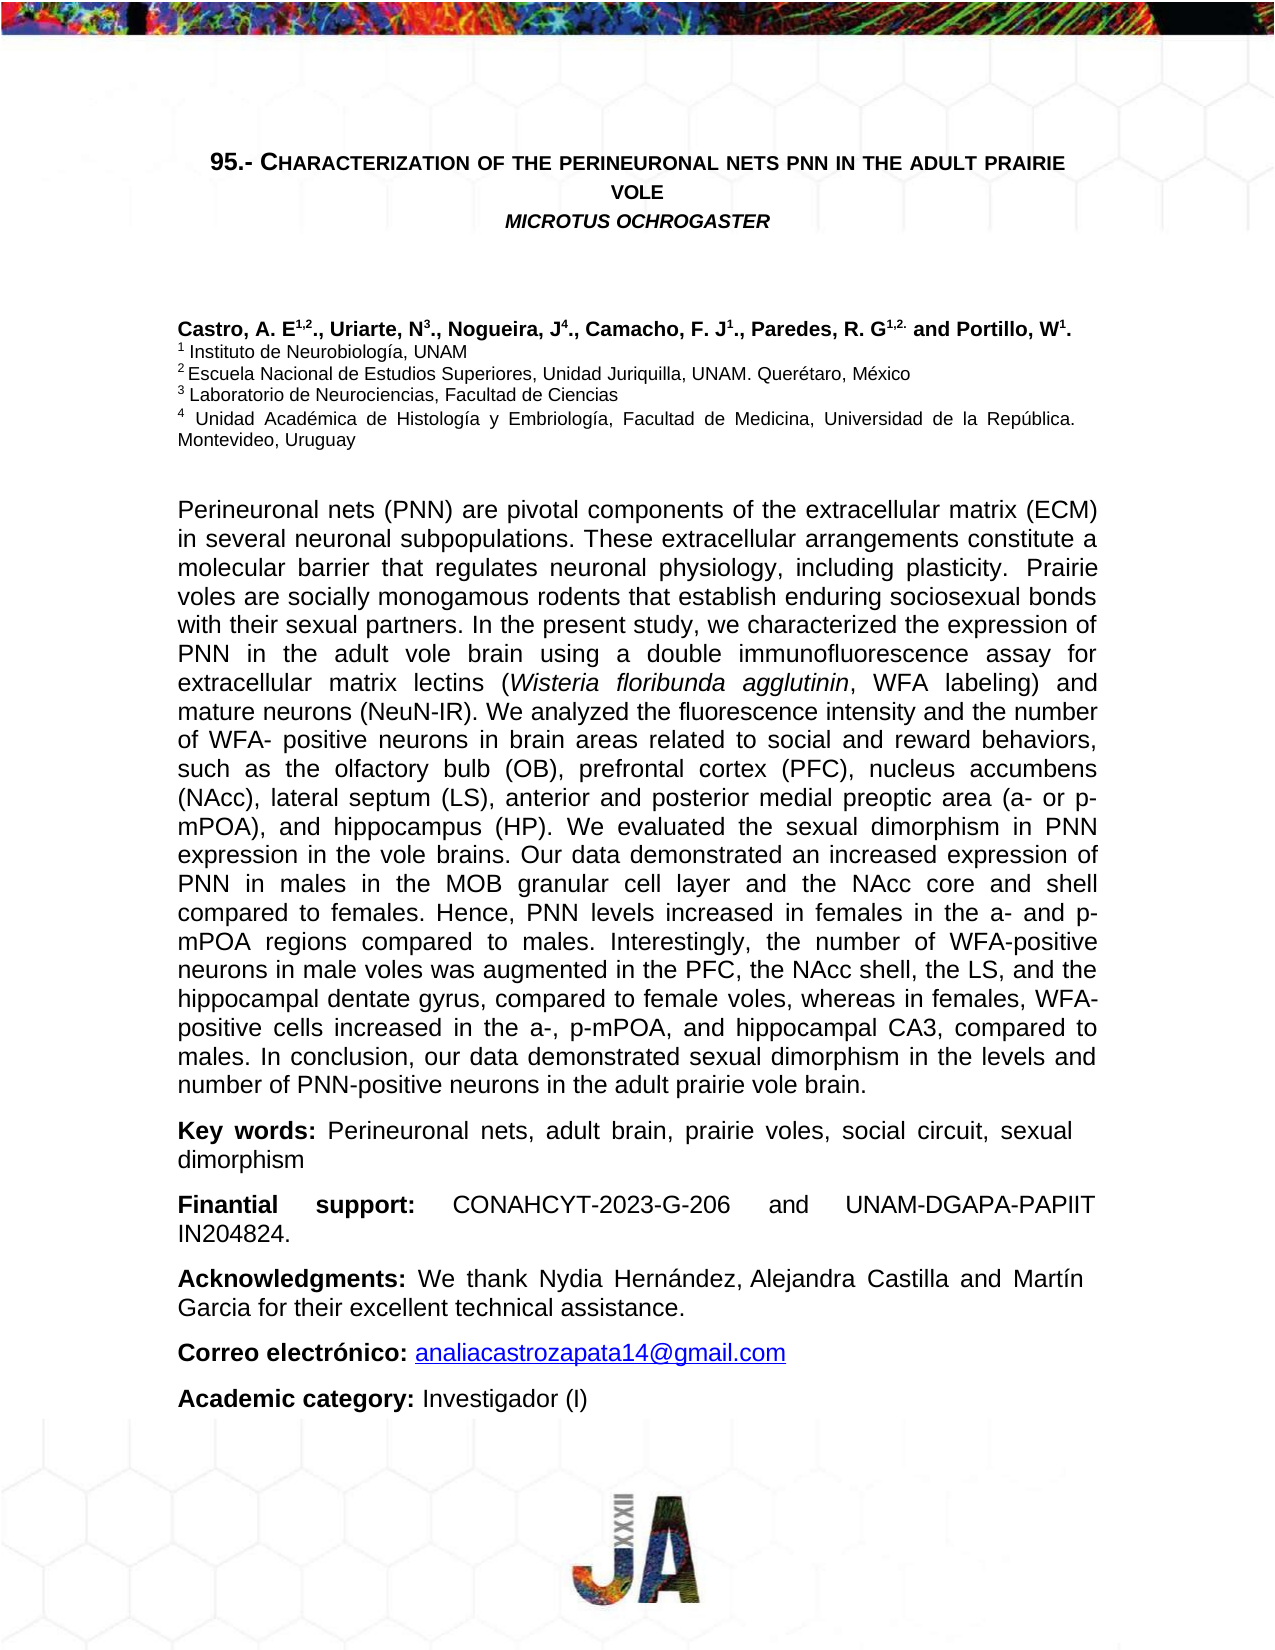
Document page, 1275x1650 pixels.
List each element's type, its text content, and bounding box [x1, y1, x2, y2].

text Academic category: Investigador (I) [177, 1384, 1125, 1412]
picture [1, 2, 1274, 1650]
text Acknowledgments: We thank Nydia Hernández, Alejandra Castilla and Martín Garcia for their excellent technical assistance. [177, 1264, 1098, 1322]
text 4 Unidad Académica de Histología y Embriología, Facultad de Medicina, Universidad de la República. Montevideo, Uruguay [177, 406, 1098, 450]
text 3 Laboratorio de Neurociencias, Facultad de Ciencias [177, 384, 1125, 406]
text Key words: Perineuronal nets, adult brain, prairie voles, social circuit, sexual dimorphism [177, 1116, 1098, 1173]
subtitle 95.- Characterization of the perineuronal nets pnn in the adult prairie vole [183, 147, 1092, 204]
text Castro, A. E1,2., Uriarte, N3., Nogueira, J4., Camacho, F. J1., Paredes, R. G1,2. and Portillo, W1. [177, 317, 1125, 341]
text Finantial support: CONAHCYT-2023-G-206 and UNAM-DGAPA-PAPIIT IN204824. [177, 1190, 1099, 1247]
text 2 Escuela Nacional de Estudios Superiores, Unidad Juriquilla, UNAM. Querétaro, México [177, 363, 1125, 384]
text 1 Instituto de Neurobiología, UNAM [177, 341, 1125, 363]
text MICROTUS OCHROGASTER [183, 209, 1092, 232]
text Perineuronal nets (PNN) are pivotal components of the extracellular matrix (ECM) in several neuronal subpopulations. These extracellular arrangements constitute a molecular barrier that regulates neuronal physiology, including plasticity. Prairie voles are socially monogamous rodents that establish enduring sociosexual bonds with their sexual partners. In the present study, we characterized the expression of PNN in the adult vole brain using a double immunofluorescence assay for extracellular matrix lectins (Wisteria floribunda agglutinin, WFA labeling) and mature neurons (NeuN-IR). We analyzed the fluorescence intensity and the number of WFA- positive neurons in brain areas related to social and reward behaviors, such as the olfactory bulb (OB), prefrontal cortex (PFC), nucleus accumbens (NAcc), lateral septum (LS), anterior and posterior medial preoptic area (a- or p-mPOA), and hippocampus (HP). We evaluated the sexual dimorphism in PNN expression in the vole brains. Our data demonstrated an increased expression of PNN in males in the MOB granular cell layer and the NAcc core and shell compared to females. Hence, PNN levels increased in females in the a- and p-mPOA regions compared to males. Interestingly, the number of WFA-positive neurons in male voles was augmented in the PFC, the NAcc shell, the LS, and the hippocampal dentate gyrus, compared to female voles, whereas in females, WFA-positive cells increased in the a-, p-mPOA, and hippocampal CA3, compared to males. In conclusion, our data demonstrated sexual dimorphism in the levels and number of PNN-positive neurons in the adult prairie vole brain. [177, 495, 1098, 1099]
text Correo electrónico: analiacastrozapata14@gmail.com [177, 1338, 1125, 1367]
